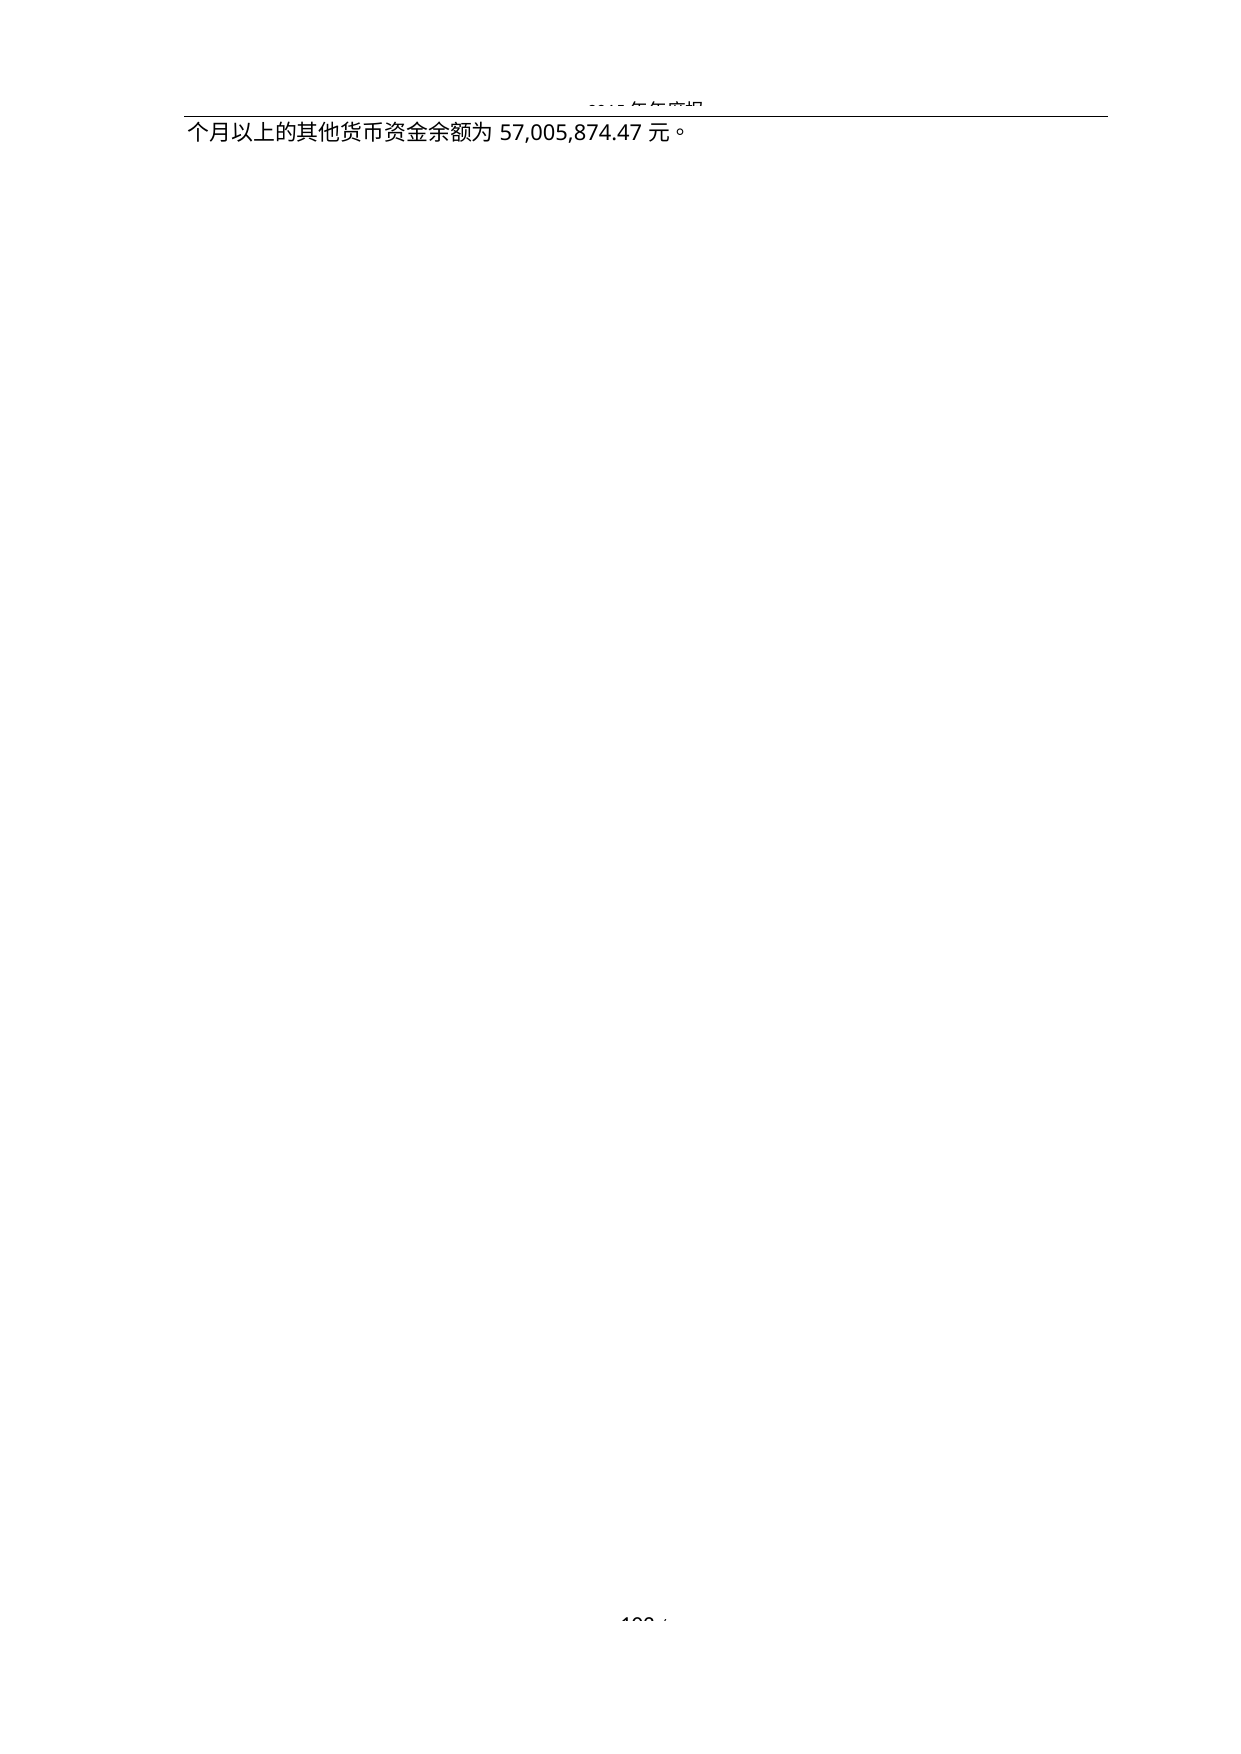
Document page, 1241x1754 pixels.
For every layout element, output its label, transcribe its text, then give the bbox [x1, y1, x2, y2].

text 个月以上的其他货币资金余额为 57,005,874.47 元。 [187, 117, 826, 146]
